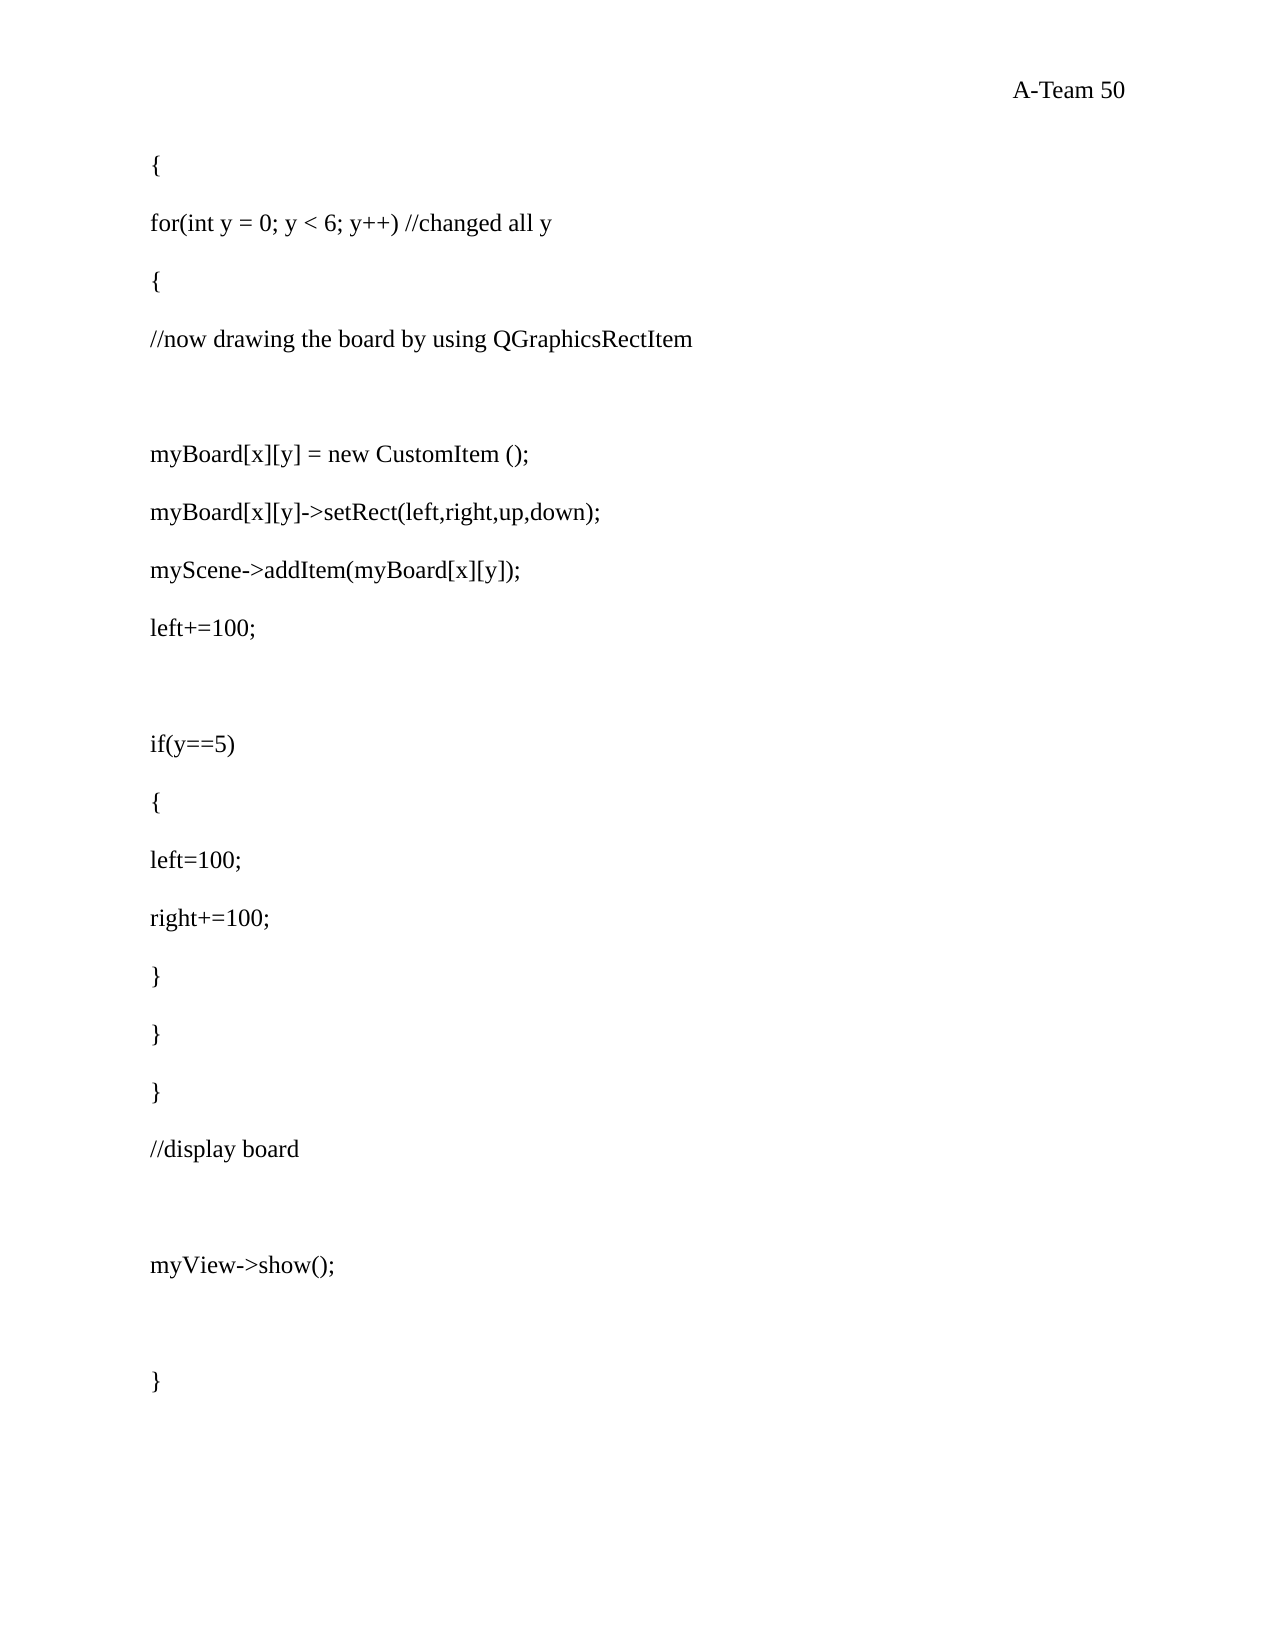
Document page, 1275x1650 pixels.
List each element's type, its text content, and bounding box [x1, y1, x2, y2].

text for(int y = 0; y < 6; y++) //changed all y [150, 208, 1125, 237]
text { [150, 787, 1125, 816]
text { [150, 266, 1125, 294]
text //display board [150, 1134, 1125, 1163]
text left=100; [150, 845, 1125, 874]
text myBoard[x][y] = new CustomItem (); [150, 439, 1125, 468]
text myView->show(); [150, 1250, 1125, 1279]
text //now drawing the board by using QGraphicsRectItem [150, 324, 1125, 352]
text } [150, 961, 1125, 989]
text } [150, 1366, 1125, 1395]
text left+=100; [150, 613, 1125, 642]
text } [150, 1077, 1125, 1105]
text } [150, 1019, 1125, 1047]
text right+=100; [150, 903, 1125, 932]
text if(y==5) [150, 729, 1125, 758]
text myBoard[x][y]->setRect(left,right,up,down); [150, 497, 1125, 526]
text { [150, 150, 1125, 179]
text myScene->addItem(myBoard[x][y]); [150, 555, 1125, 584]
